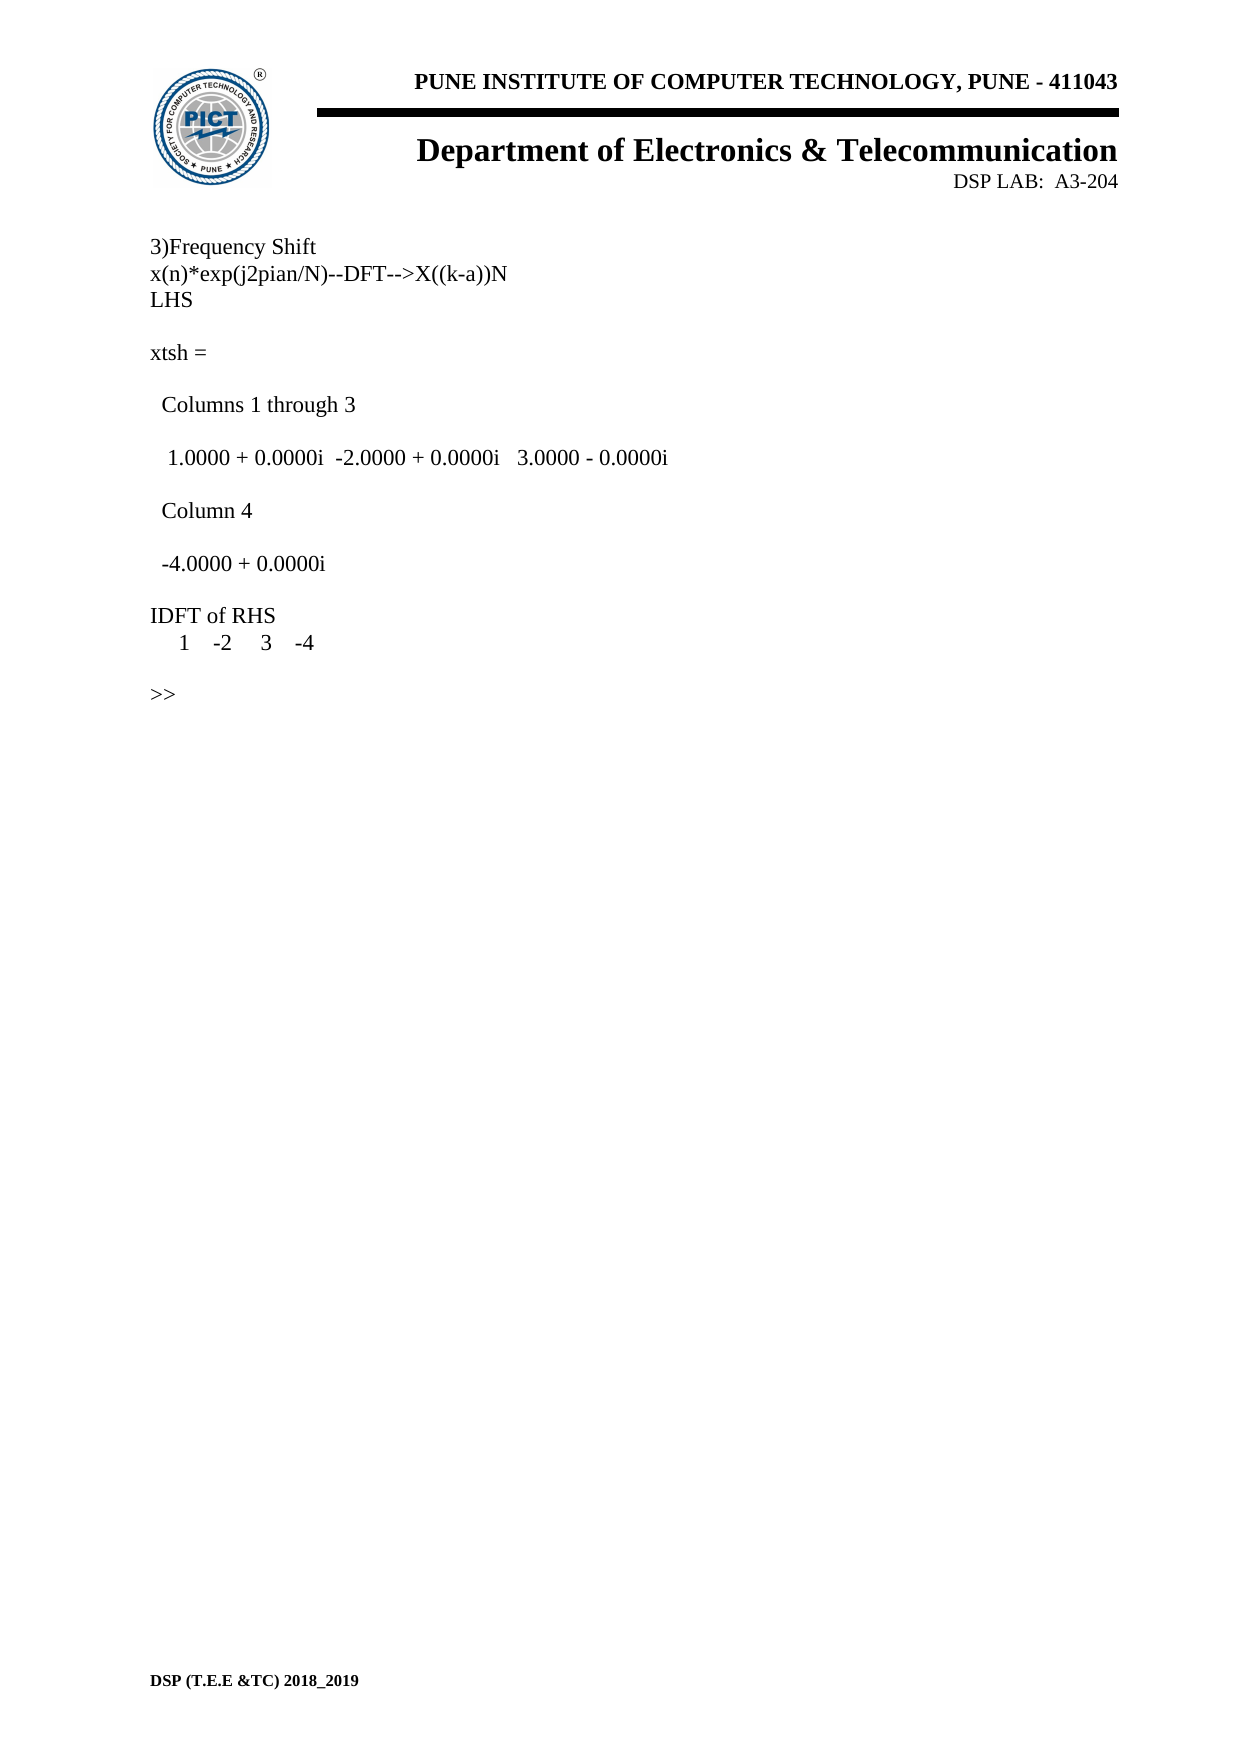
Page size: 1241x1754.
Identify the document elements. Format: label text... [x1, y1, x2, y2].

picture [152, 68, 272, 188]
text Columns 1 through 3 [150, 392, 1090, 418]
text 1 -2 3 -4 [150, 629, 1090, 655]
text -4.0000 + 0.0000i [150, 550, 1090, 576]
text IDFT of RHS [150, 602, 1090, 629]
text x(n)*exp(j2pian/N)--DFT-->X((k-a))N [150, 260, 1090, 286]
text Column 4 [150, 497, 1090, 523]
text 3)Frequency Shift [150, 233, 1090, 260]
text 1.0000 + 0.0000i -2.0000 + 0.0000i 3.0000 - 0.0000i [150, 444, 1090, 471]
text xtsh = [150, 339, 1090, 365]
text LHS [150, 286, 1090, 312]
text >> [150, 681, 1090, 708]
